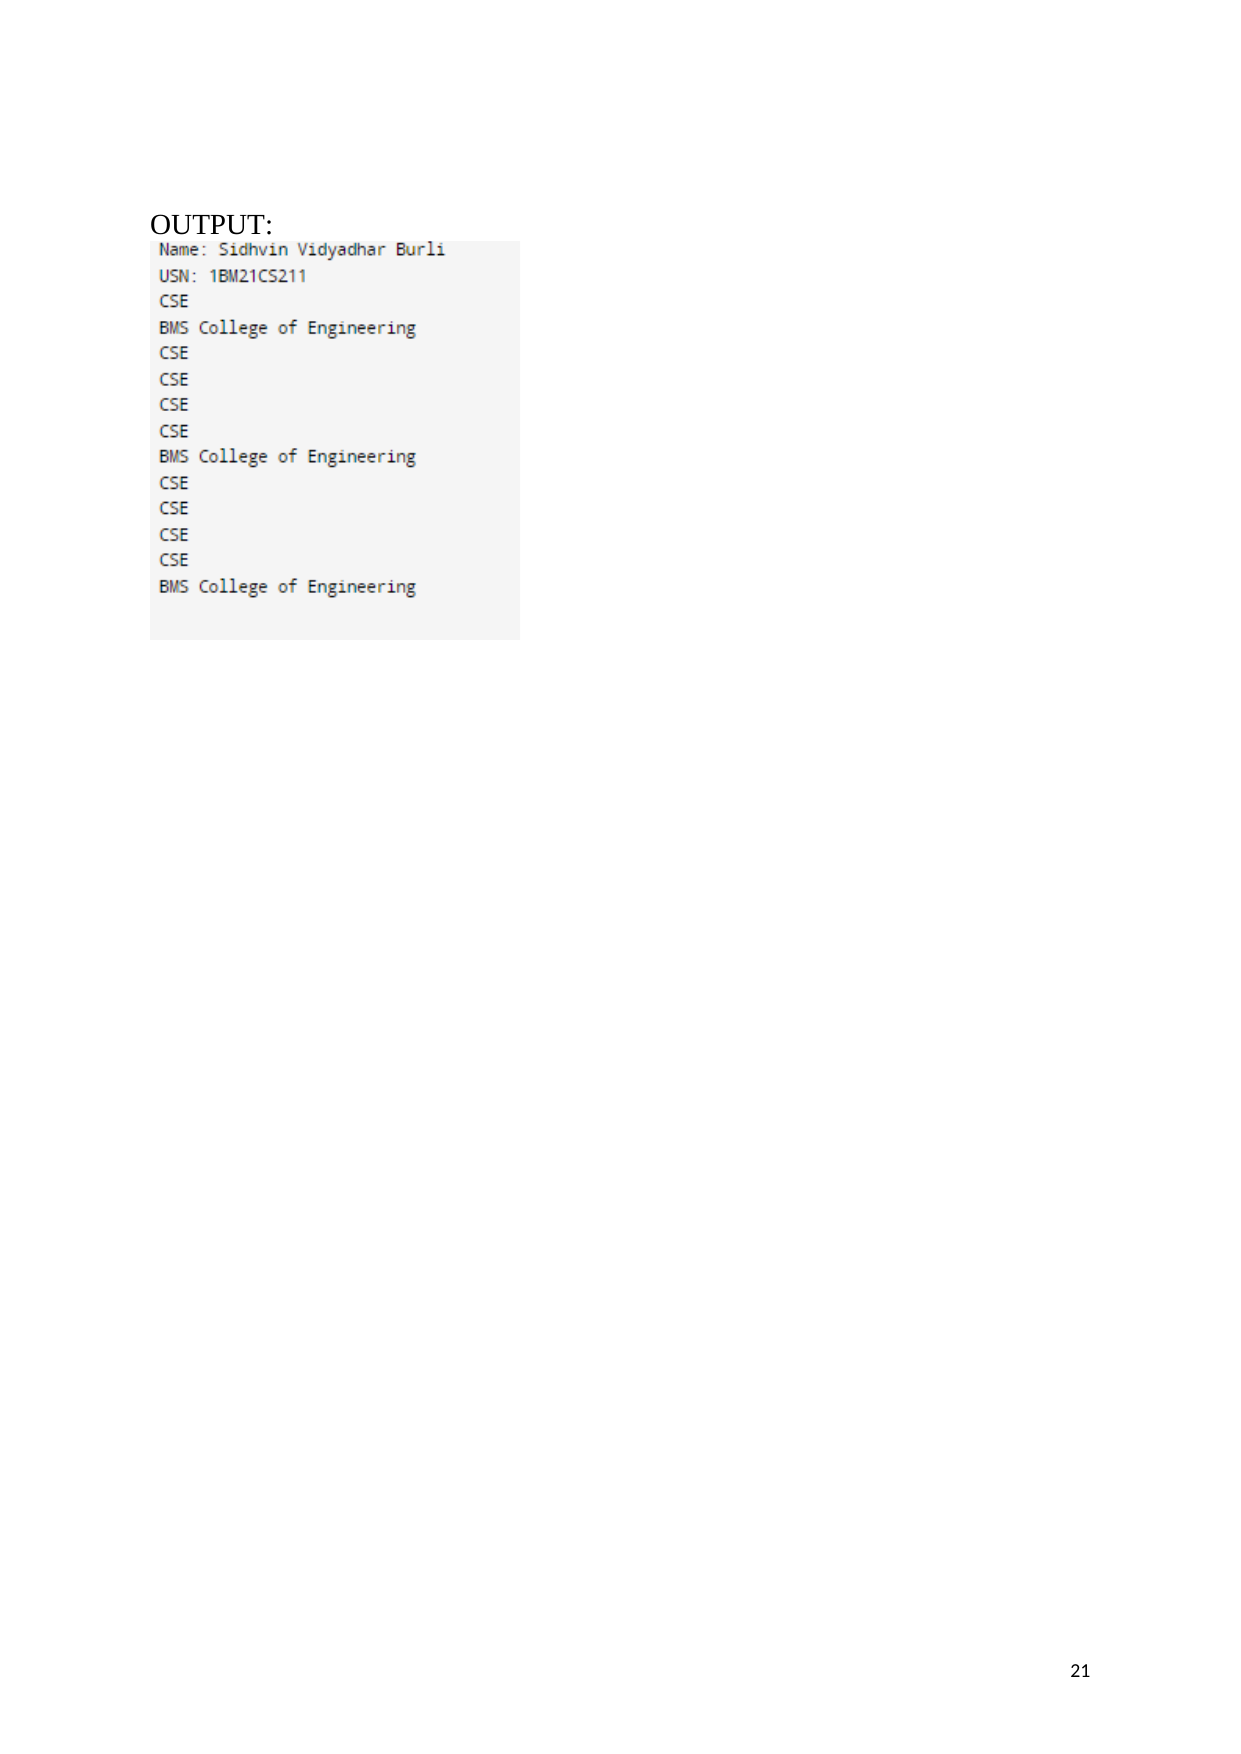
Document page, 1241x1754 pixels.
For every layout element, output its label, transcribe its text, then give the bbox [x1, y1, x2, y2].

text OUTPUT: [150, 207, 1090, 241]
picture [150, 241, 521, 640]
